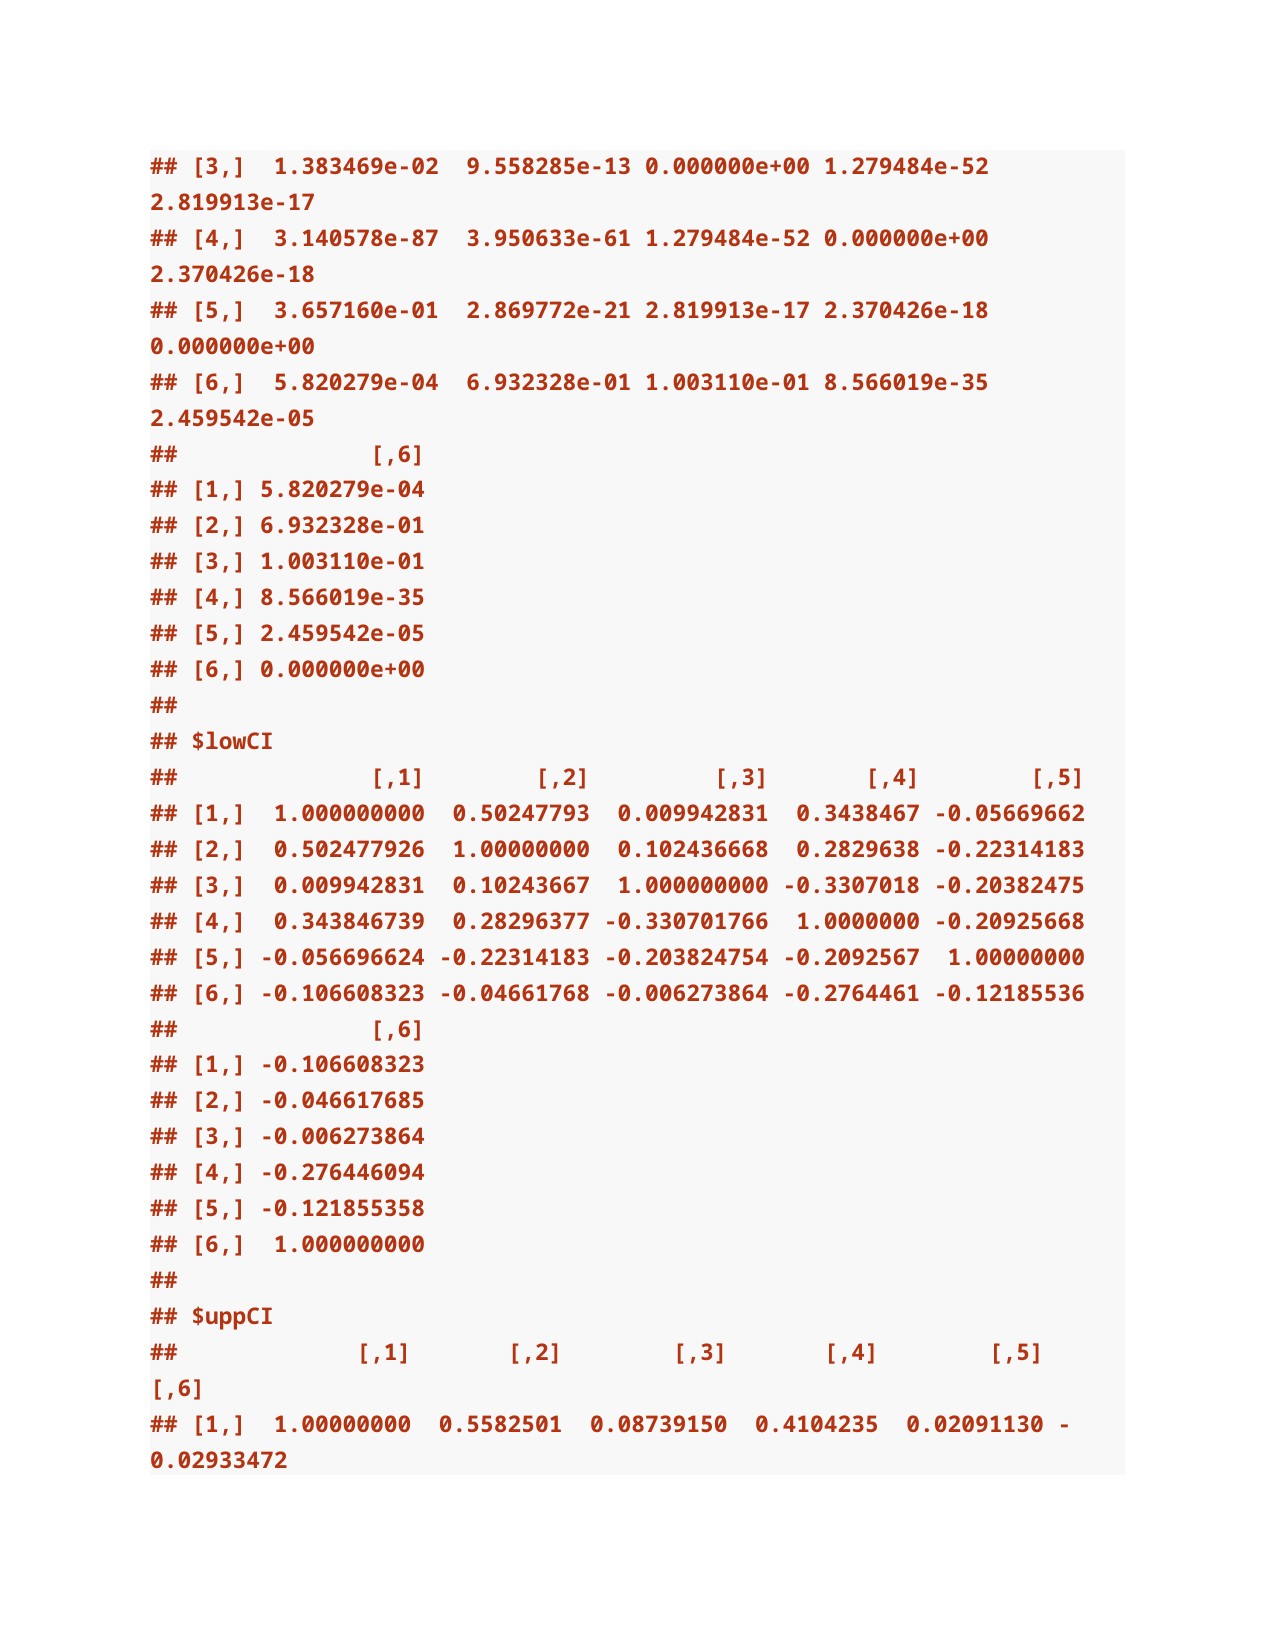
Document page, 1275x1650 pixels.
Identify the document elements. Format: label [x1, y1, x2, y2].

text [150, 150, 1125, 1475]
